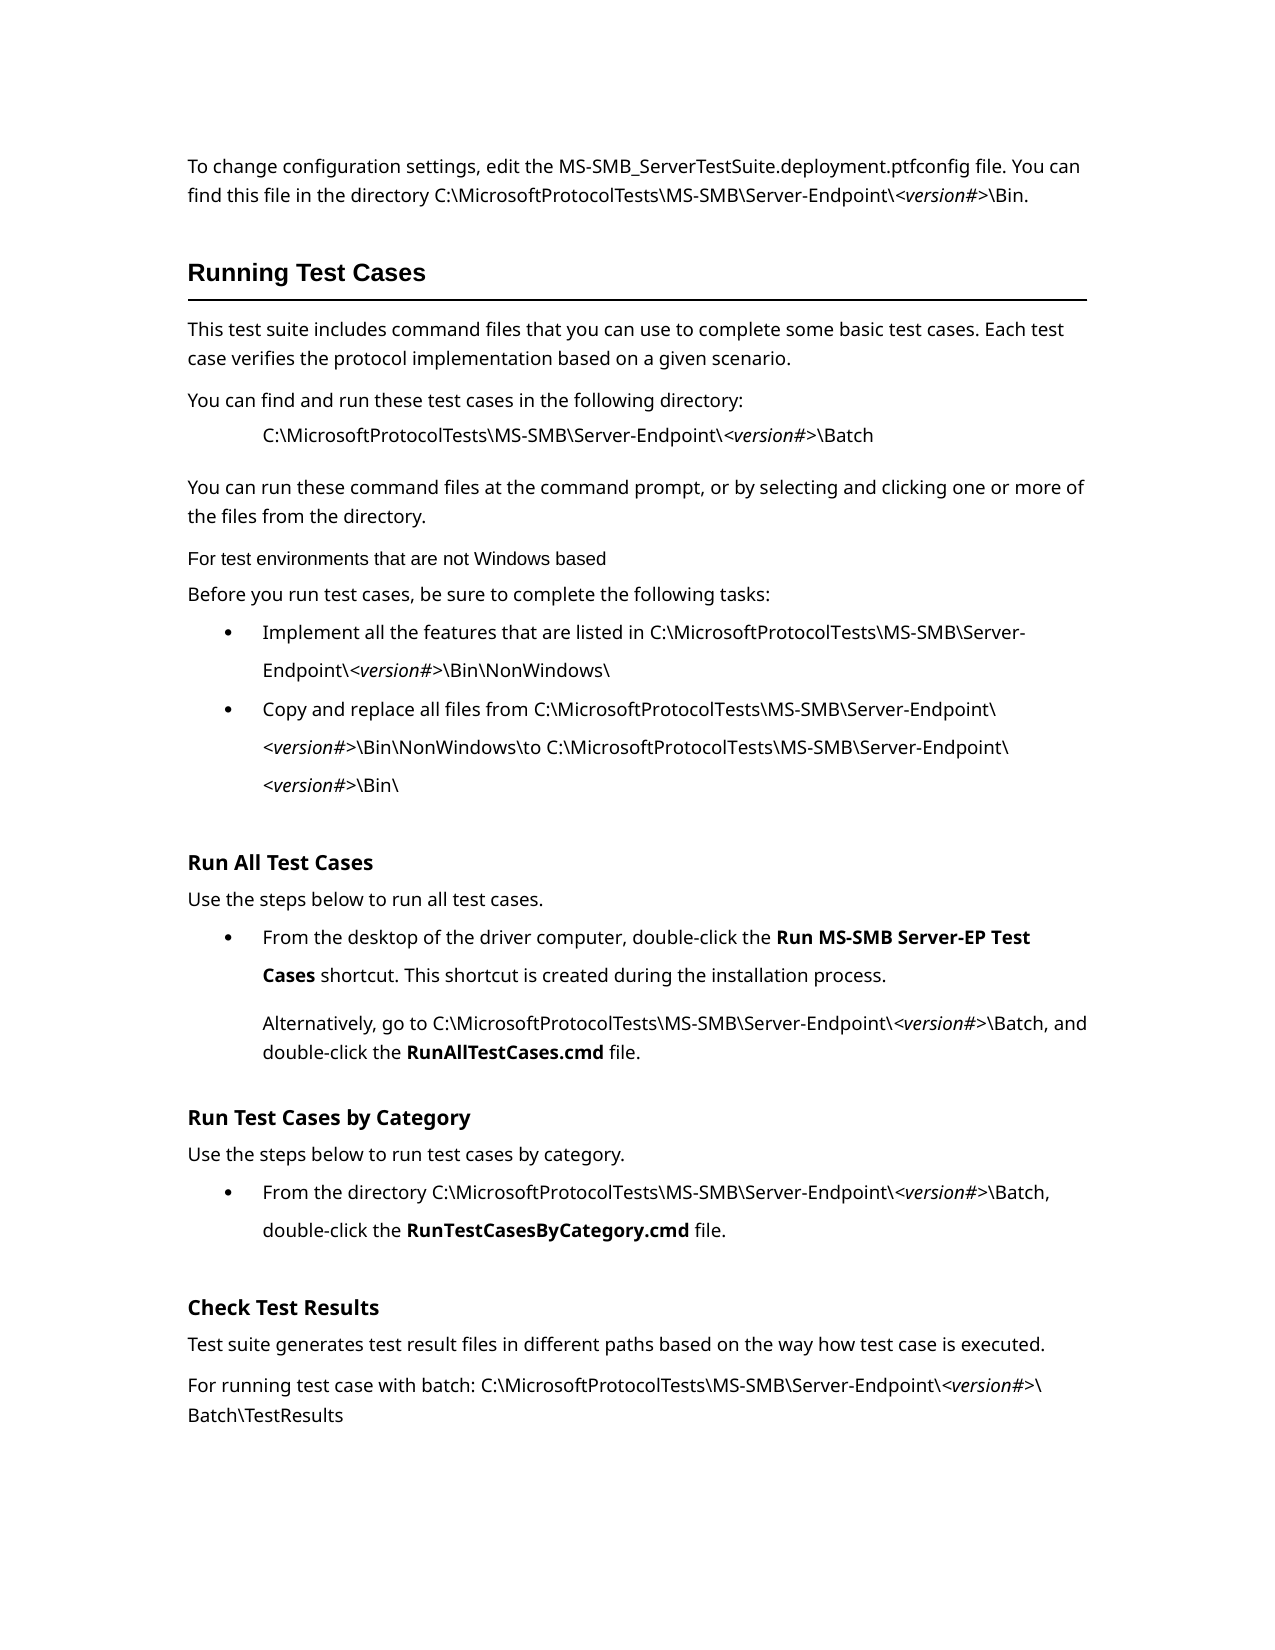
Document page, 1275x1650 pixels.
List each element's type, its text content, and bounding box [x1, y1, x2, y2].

text This test suite includes command files that you can use to complete some basic test cases. Each test case verifies the protocol implementation based on a given scenario. [187, 313, 1087, 371]
text Use the steps below to run all test cases. [187, 883, 1087, 912]
text Use the steps below to run test cases by category. [187, 1138, 1087, 1167]
list Copy and replace all files from C:\MicrosoftProtocolTests\MS-SMB\Server-Endpoint\<version#>\Bin\NonWindows\to C:\MicrosoftProtocolTests\MS-SMB\Server-Endpoint\<version#>\Bin\ [225, 696, 1087, 798]
text You can find and run these test cases in the following directory: [187, 384, 1087, 413]
text For running test case with batch: C:\MicrosoftProtocolTests\MS-SMB\Server-Endpoint\<version#>\Batch\TestResults [187, 1369, 1087, 1428]
list From the directory C:\MicrosoftProtocolTests\MS-SMB\Server-Endpoint\<version#>\Batch, double-click the RunTestCasesByCategory.cmd file. [225, 1179, 1087, 1243]
list From the desktop of the driver computer, double-click the Run MS-SMB Server-EP Test Cases shortcut. This shortcut is created during the installation process. [225, 924, 1087, 988]
subtitle Run Test Cases by Category [187, 1103, 1087, 1131]
list Alternatively, go to C:\MicrosoftProtocolTests\MS-SMB\Server-Endpoint\<version#>\Batch, and double-click the RunAllTestCases.cmd file. [262, 1007, 1087, 1065]
text Test suite generates test result files in different paths based on the way how test case is executed. [187, 1328, 1087, 1357]
text To change configuration settings, edit the MS-SMB_ServerTestSuite.deployment.ptfconfig file. You can find this file in the directory C:\MicrosoftProtocolTests\MS-SMB\Server-Endpoint\<version#>\Bin. [187, 150, 1087, 208]
text You can run these command files at the command prompt, or by selecting and clicking one or more of the files from the directory. [187, 471, 1087, 530]
subtitle Running Test Cases [187, 258, 1087, 301]
text Before you run test cases, be sure to complete the following tasks: [187, 578, 1087, 607]
text For test environments that are not Windows based [187, 542, 1087, 571]
list C:\MicrosoftProtocolTests\MS-SMB\Server-Endpoint\<version#>\Batch [262, 426, 1087, 446]
subtitle Check Test Results [187, 1293, 1087, 1322]
subtitle Run All Test Cases [187, 848, 1087, 876]
list Implement all the features that are listed in C:\MicrosoftProtocolTests\MS-SMB\Server-Endpoint\<version#>\Bin\NonWindows\ [225, 619, 1087, 683]
